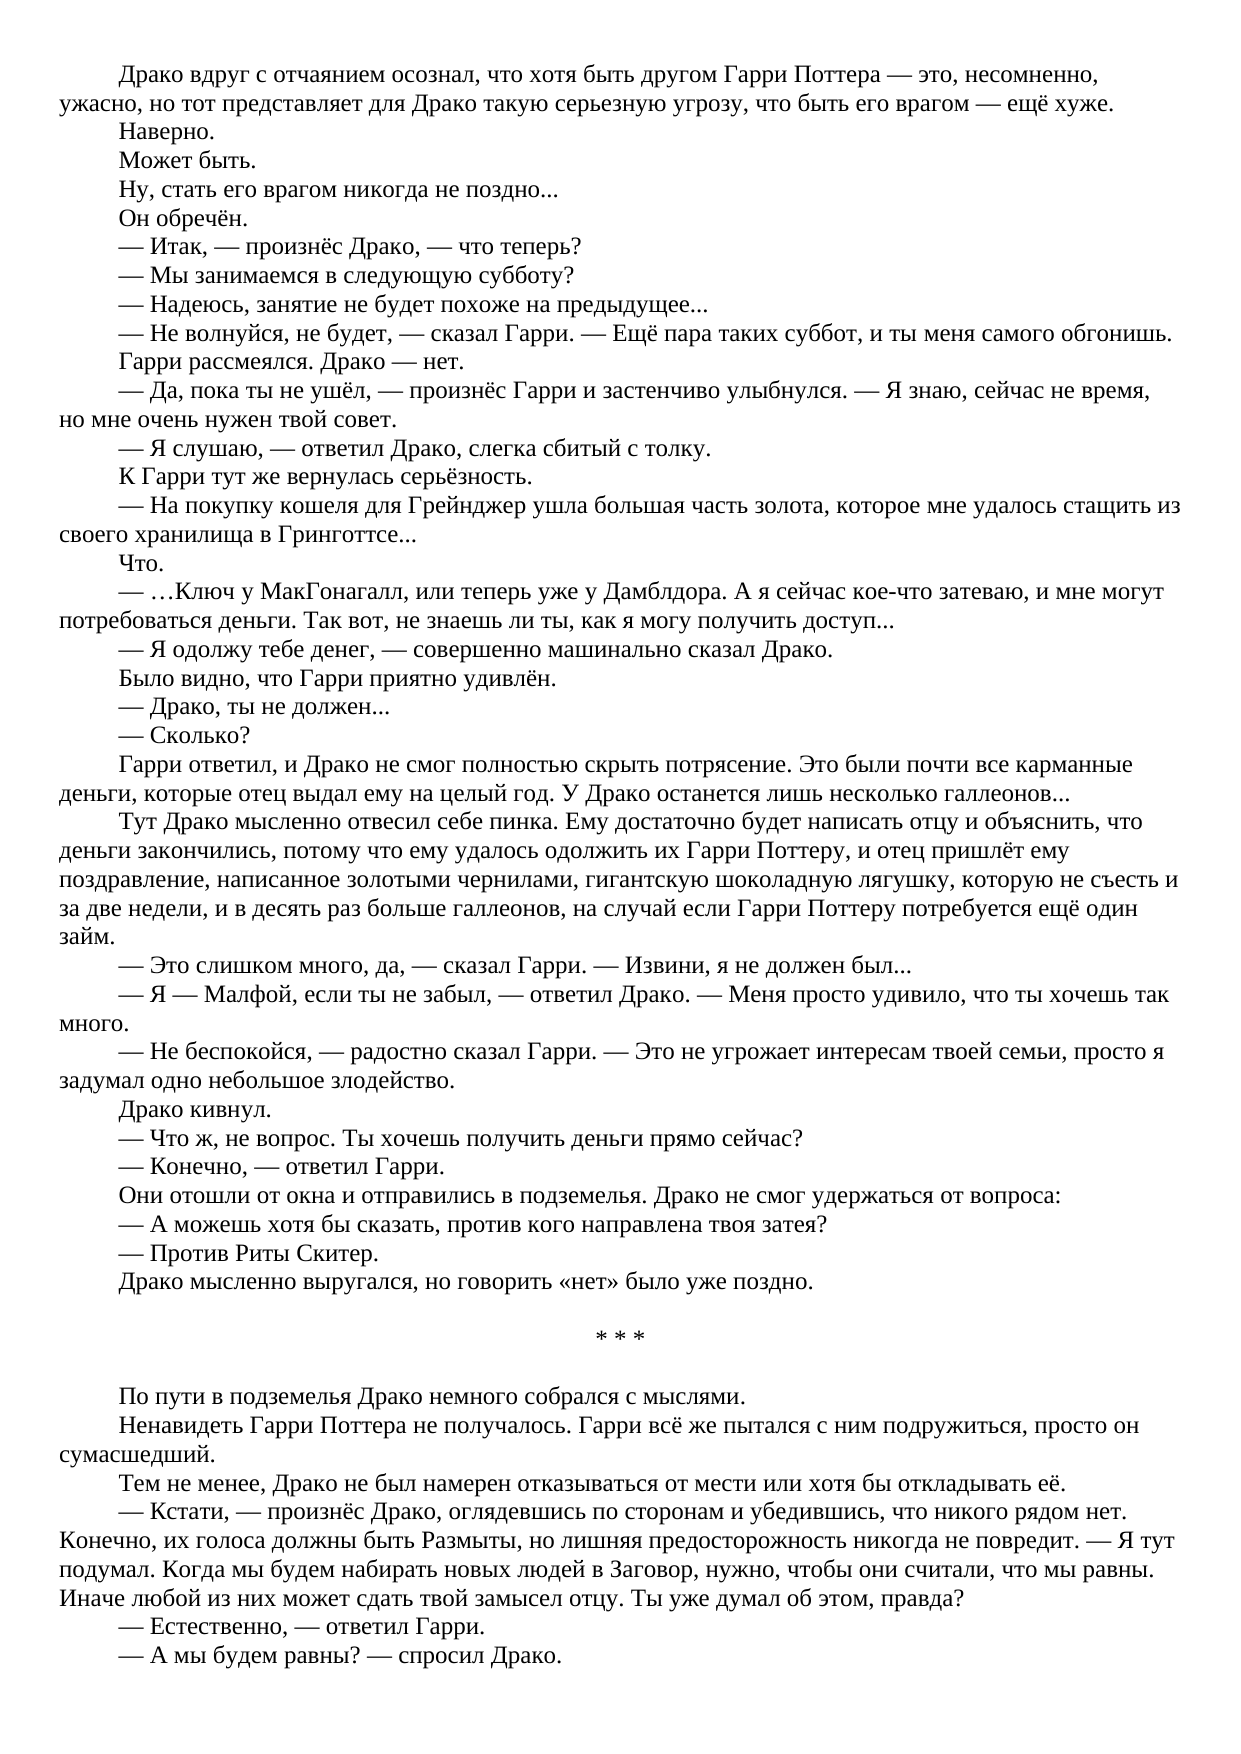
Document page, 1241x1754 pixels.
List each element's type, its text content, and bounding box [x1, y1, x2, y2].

text Гарри ответил, и Драко не смог полностью скрыть потрясение. Это были почти все карманные деньги, которые отец выдал ему на целый год. У Драко останется лишь несколько галлеонов... [59, 749, 1181, 806]
text Наверно. [59, 116, 1181, 145]
text Ненавидеть Гарри Поттера не получалось. Гарри всё же пытался с ним подружиться, просто он сумасшедший. [59, 1410, 1181, 1468]
text — Я одолжу тебе денег, — совершенно машинально сказал Драко. [59, 634, 1181, 663]
text Драко мысленно выругался, но говорить «нет» было уже поздно. [59, 1266, 1181, 1295]
text Может быть. [59, 145, 1181, 174]
text * * * [59, 1324, 1181, 1353]
text — А можешь хотя бы сказать, против кого направлена твоя затея? [59, 1209, 1181, 1238]
text — Надеюсь, занятие не будет похоже на предыдущее... [59, 289, 1181, 318]
text — Конечно, — ответил Гарри. [59, 1151, 1181, 1180]
text — Мы занимаемся в следующую субботу? [59, 260, 1181, 289]
text — А мы будем равны? — спросил Драко. [59, 1640, 1181, 1669]
text Он обречён. [59, 203, 1181, 231]
text Драко вдруг с отчаянием осознал, что хотя быть другом Гарри Поттера — это, несомненно, ужасно, но тот представляет для Драко такую серьезную угрозу, что быть его врагом — ещё хуже. [59, 59, 1181, 116]
text Они отошли от окна и отправились в подземелья. Драко не смог удержаться от вопроса: [59, 1180, 1181, 1209]
text Было видно, что Гарри приятно удивлён. [59, 663, 1181, 691]
text Драко кивнул. [59, 1094, 1181, 1123]
text — Да, пока ты не ушёл, — произнёс Гарри и застенчиво улыбнулся. — Я знаю, сейчас не время, но мне очень нужен твой совет. [59, 375, 1181, 433]
text — Я — Малфой, если ты не забыл, — ответил Драко. — Меня просто удивило, что ты хочешь так много. [59, 979, 1181, 1036]
text — Что ж, не вопрос. Ты хочешь получить деньги прямо сейчас? [59, 1123, 1181, 1151]
text Тем не менее, Драко не был намерен отказываться от мести или хотя бы откладывать её. [59, 1468, 1181, 1496]
text — Сколько? [59, 720, 1181, 749]
text По пути в подземелья Драко немного собрался с мыслями. [59, 1381, 1181, 1410]
text Тут Драко мысленно отвесил себе пинка. Ему достаточно будет написать отцу и объяснить, что деньги закончились, потому что ему удалось одолжить их Гарри Поттеру, и отец пришлёт ему поздравление, написанное золотыми чернилами, гигантскую шоколадную лягушку, которую не съесть и за две недели, и в десять раз больше галлеонов, на случай если Гарри Поттеру потребуется ещё один займ. [59, 806, 1181, 950]
text — Это слишком много, да, — сказал Гарри. — Извини, я не должен был... [59, 950, 1181, 979]
text Что. [59, 548, 1181, 576]
text К Гарри тут же вернулась серьёзность. [59, 461, 1181, 490]
text — На покупку кошеля для Грейнджер ушла большая часть золота, которое мне удалось стащить из своего хранилища в Гринготтсе... [59, 490, 1181, 548]
text — Не волнуйся, не будет, — сказал Гарри. — Ещё пара таких суббот, и ты меня самого обгонишь. [59, 318, 1181, 346]
text Гарри рассмеялся. Драко — нет. [59, 346, 1181, 375]
text — Итак, — произнёс Драко, — что теперь? [59, 231, 1181, 260]
text — Кстати, — произнёс Драко, оглядевшись по сторонам и убедившись, что никого рядом нет. Конечно, их голоса должны быть Размыты, но лишняя предосторожность никогда не повредит. — Я тут подумал. Когда мы будем набирать новых людей в Заговор, нужно, чтобы они считали, что мы равны. Иначе любой из них может сдать твой замысел отцу. Ты уже думал об этом, правда? [59, 1496, 1181, 1611]
text — Естественно, — ответил Гарри. [59, 1611, 1181, 1640]
text — …Ключ у МакГонагалл, или теперь уже у Дамблдора. А я сейчас кое-что затеваю, и мне могут потребоваться деньги. Так вот, не знаешь ли ты, как я могу получить доступ... [59, 576, 1181, 634]
text — Драко, ты не должен... [59, 691, 1181, 720]
text — Я слушаю, — ответил Драко, слегка сбитый с толку. [59, 433, 1181, 461]
text — Против Риты Скитер. [59, 1238, 1181, 1266]
text — Не беспокойся, — радостно сказал Гарри. — Это не угрожает интересам твоей семьи, просто я задумал одно небольшое злодейство. [59, 1036, 1181, 1094]
text Ну, стать его врагом никогда не поздно... [59, 174, 1181, 203]
